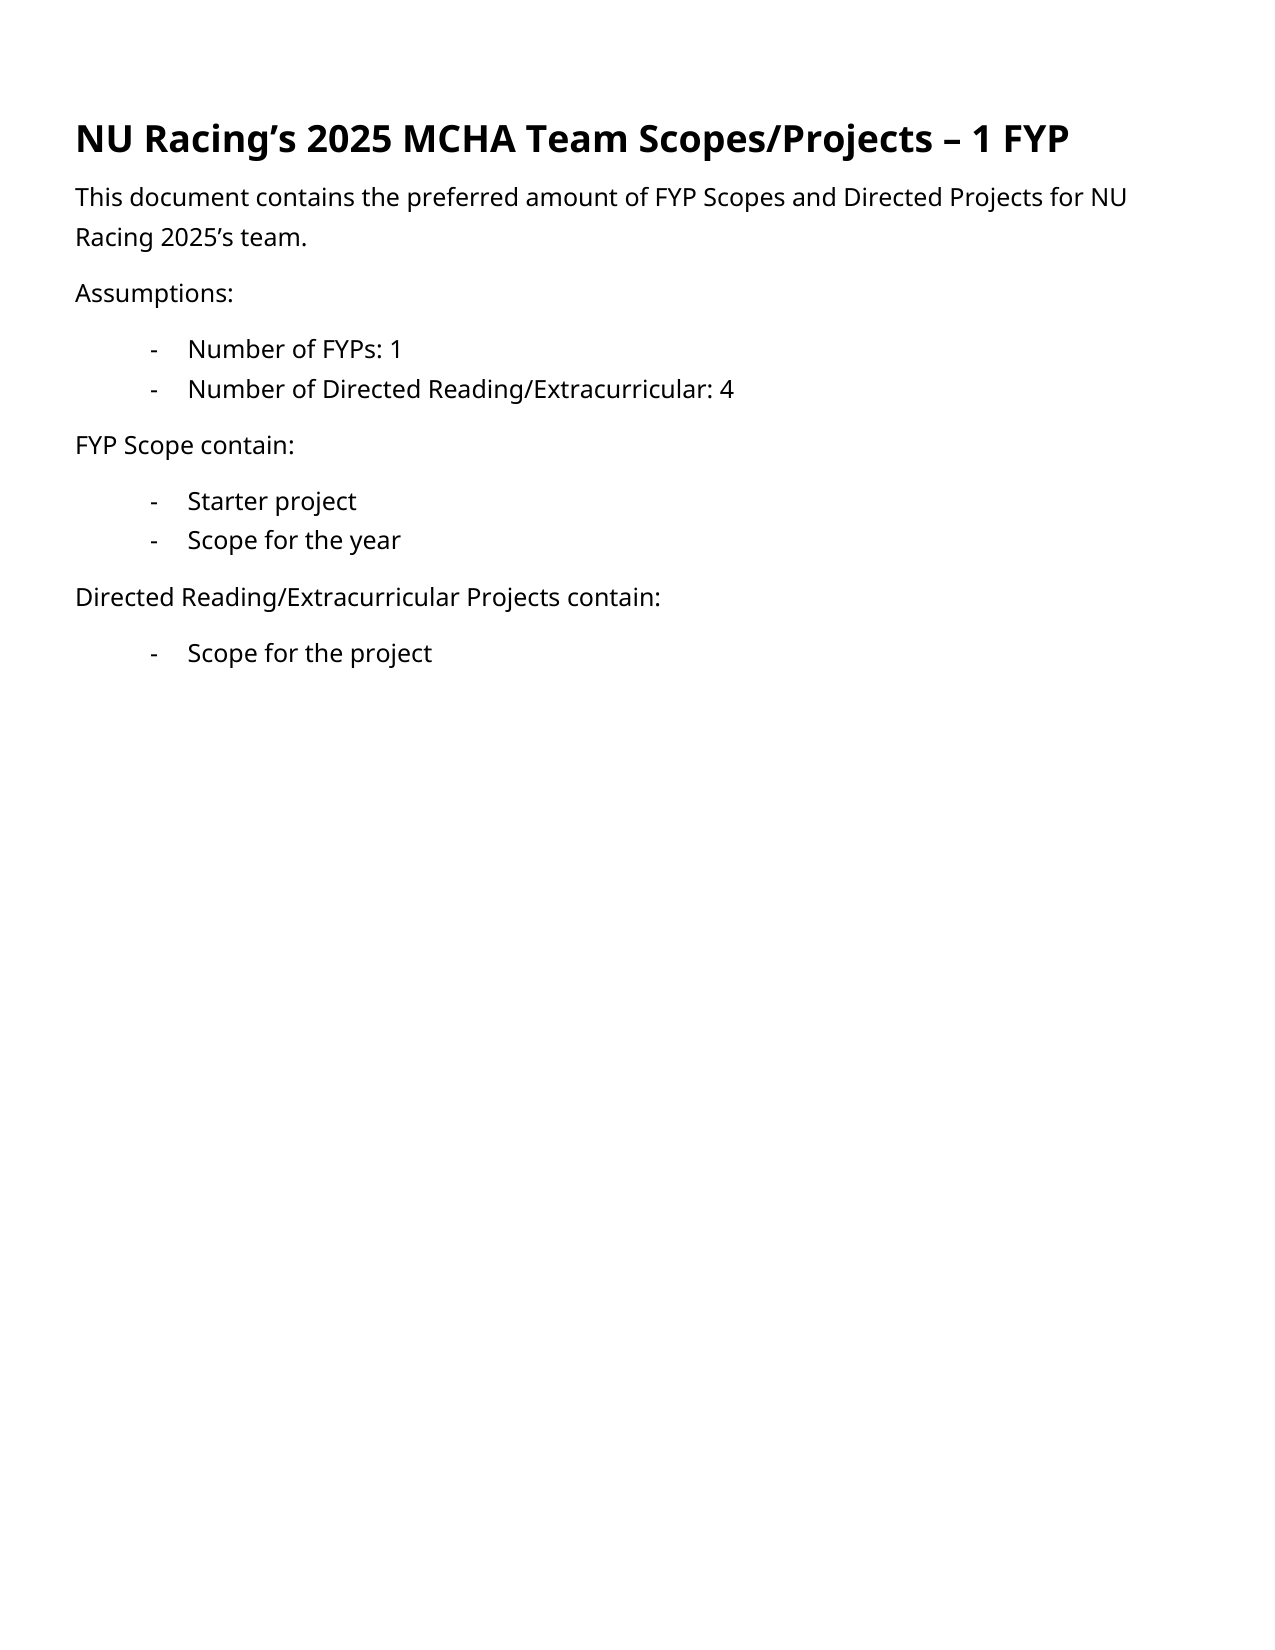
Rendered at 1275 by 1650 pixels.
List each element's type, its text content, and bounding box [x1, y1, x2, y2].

text Assumptions: [75, 276, 1200, 310]
text FYP Scope contain: [75, 427, 1200, 461]
list Scope for the year [150, 523, 1200, 557]
list Number of Directed Reading/Extracurricular: 4 [150, 371, 1200, 405]
text Directed Reading/Extracurricular Projects contain: [75, 579, 1200, 613]
list Scope for the project [150, 635, 1200, 669]
subtitle NU Racing’s 2025 MCHA Team Scopes/Projects – 1 FYP [75, 112, 1200, 163]
list Starter project [150, 483, 1200, 518]
text This document contains the preferred amount of FYP Scopes and Directed Projects for NU Racing 2025’s team. [75, 180, 1200, 253]
list Number of FYPs: 1 [150, 332, 1200, 366]
